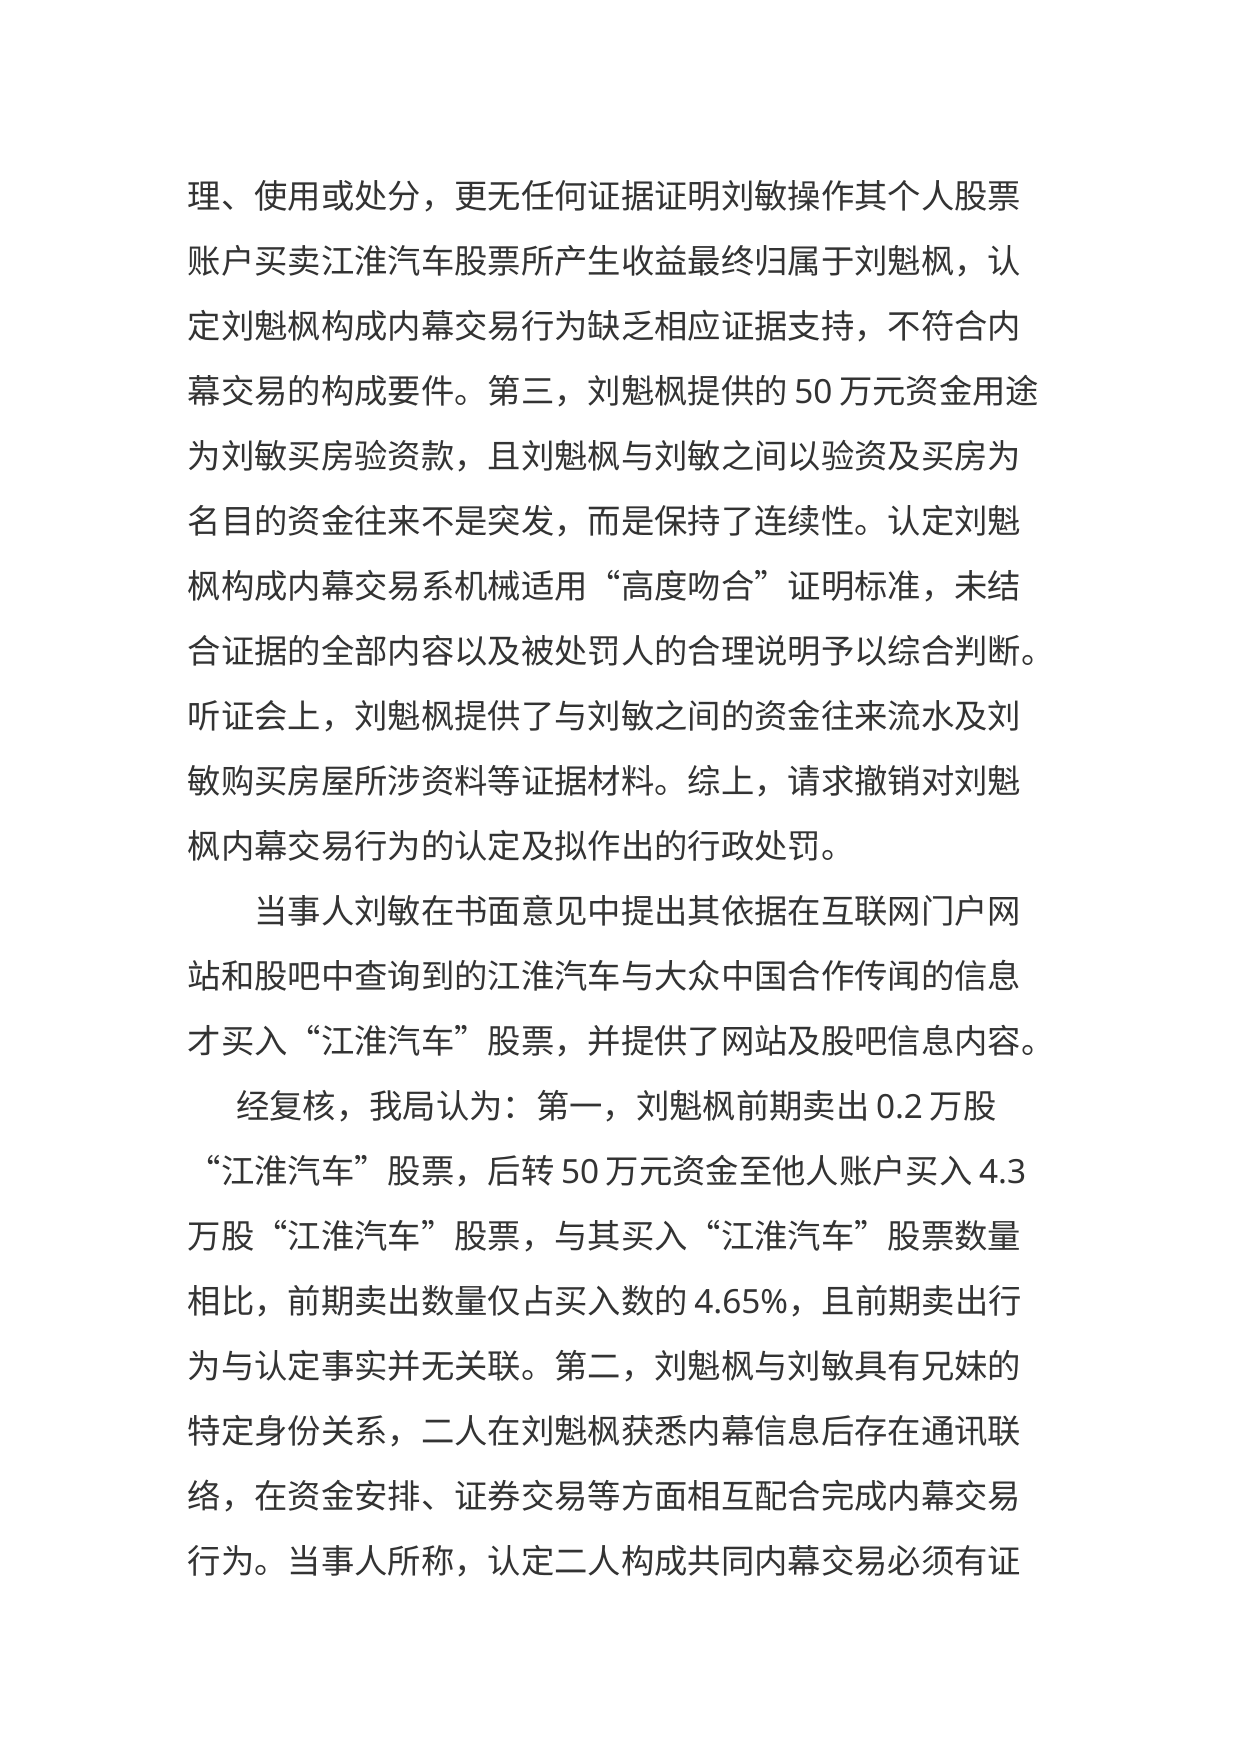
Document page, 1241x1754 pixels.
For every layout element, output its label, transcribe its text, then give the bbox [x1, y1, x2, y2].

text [187, 162, 1053, 877]
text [187, 1072, 1053, 1592]
text 当事人刘敏在书面意见中提出其依据在互联网门户网站和股吧中查询到的江淮汽车与大众中国合作传闻的信息才买入“江淮汽车”股票，并提供了网站及股吧信息内容。 [187, 877, 1053, 1072]
